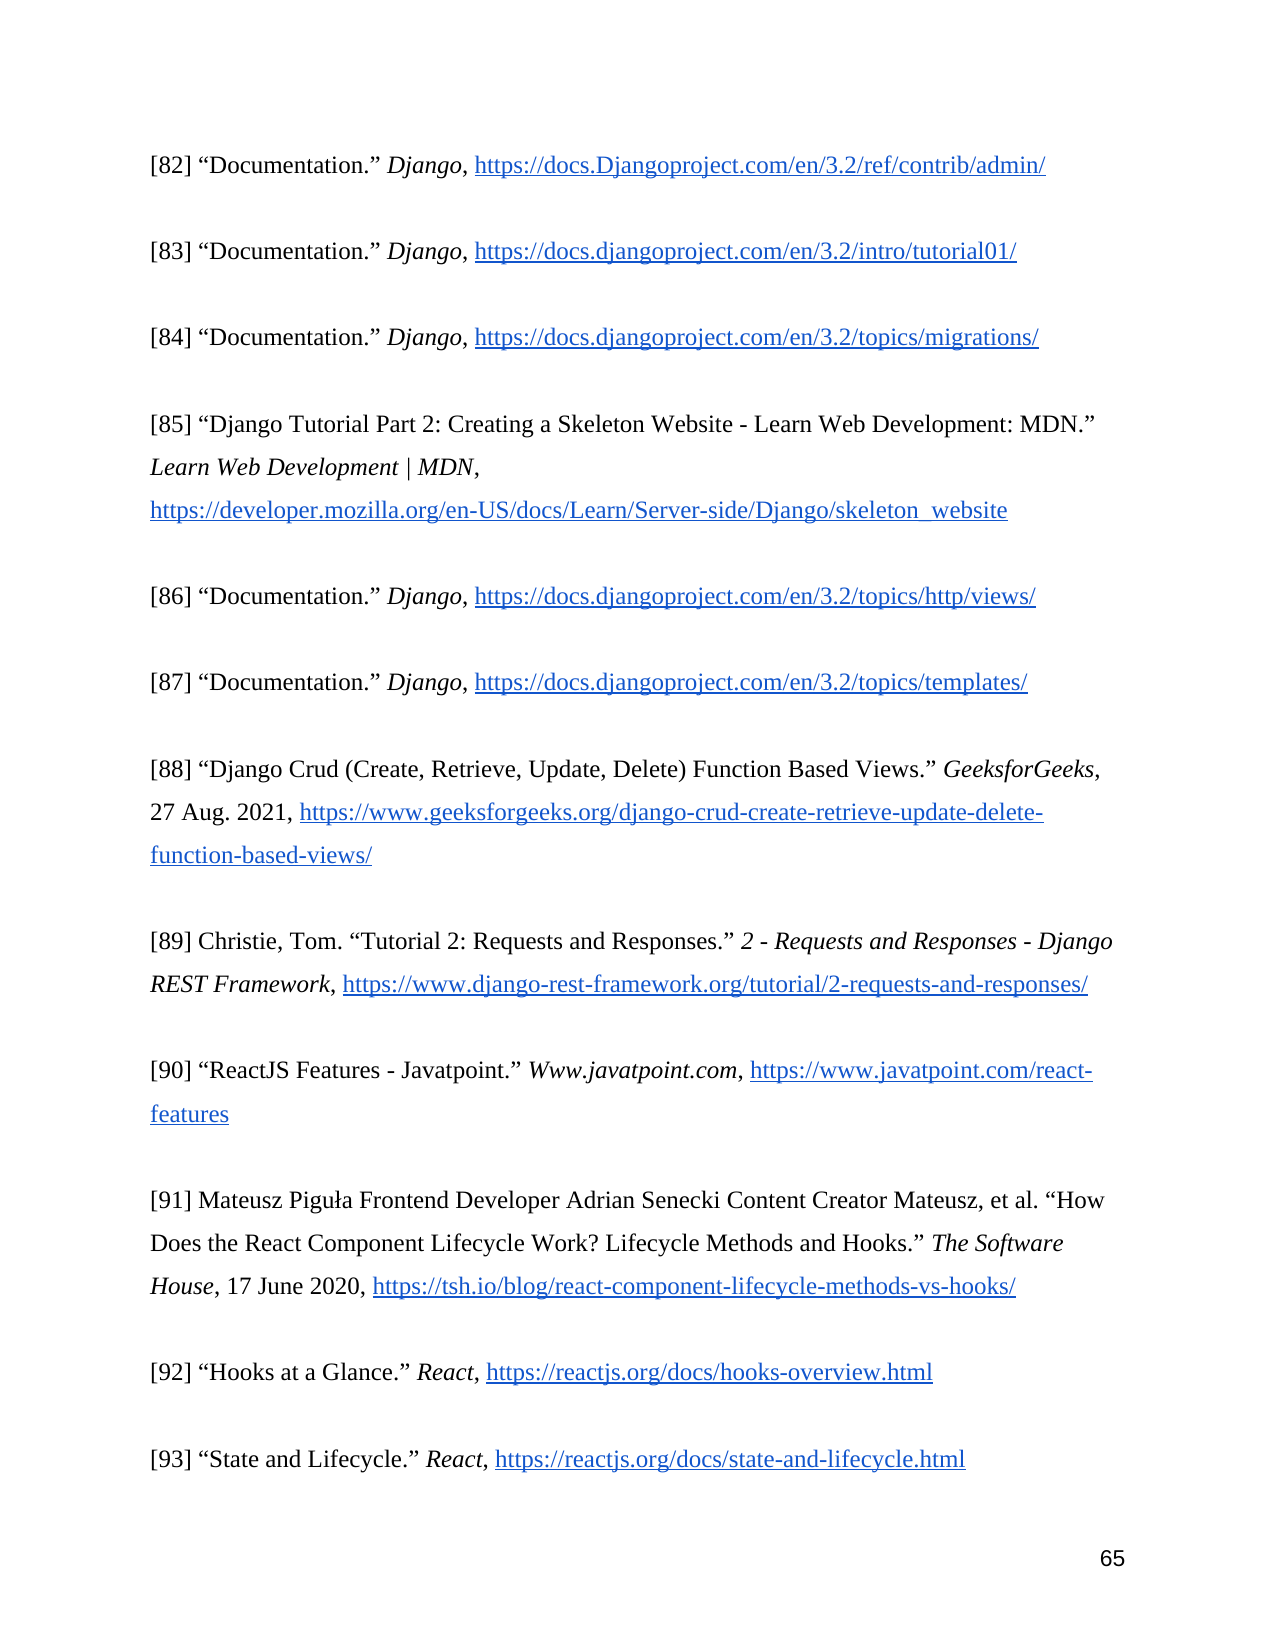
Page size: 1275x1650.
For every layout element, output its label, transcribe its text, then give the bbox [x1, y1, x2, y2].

text [91] Mateusz Piguła Frontend Developer Adrian Senecki Content Creator Mateusz, et al. “How Does the React Component Lifecycle Work? Lifecycle Methods and Hooks.” The Software House, 17 June 2020, https://tsh.io/blog/react-component-lifecycle-methods-vs-hooks/ [150, 1185, 1125, 1300]
text [86] “Documentation.” Django, https://docs.djangoproject.com/en/3.2/topics/http/views/ [150, 581, 1125, 610]
text [82] “Documentation.” Django, https://docs.Djangoproject.com/en/3.2/ref/contrib/admin/ [150, 150, 1125, 179]
text [89] Christie, Tom. “Tutorial 2: Requests and Responses.” 2 - Requests and Responses - Django REST Framework, https://www.django-rest-framework.org/tutorial/2-requests-and-responses/ [150, 926, 1125, 998]
text [93] “State and Lifecycle.” React, https://reactjs.org/docs/state-and-lifecycle.html [150, 1444, 1125, 1472]
text [85] “Django Tutorial Part 2: Creating a Skeleton Website - Learn Web Development: MDN.” Learn Web Development | MDN, https://developer.mozilla.org/en-US/docs/Learn/Server-side/Django/skeleton_website [150, 409, 1125, 524]
text [88] “Django Crud (Create, Retrieve, Update, Delete) Function Based Views.” GeeksforGeeks, 27 Aug. 2021, https://www.geeksforgeeks.org/django-crud-create-retrieve-update-delete-function-based-views/ [150, 754, 1125, 869]
text [84] “Documentation.” Django, https://docs.djangoproject.com/en/3.2/topics/migrations/ [150, 322, 1125, 351]
text [87] “Documentation.” Django, https://docs.djangoproject.com/en/3.2/topics/templates/ [150, 667, 1125, 696]
text [92] “Hooks at a Glance.” React, https://reactjs.org/docs/hooks-overview.html [150, 1357, 1125, 1386]
text [83] “Documentation.” Django, https://docs.djangoproject.com/en/3.2/intro/tutorial01/ [150, 236, 1125, 265]
text [90] “ReactJS Features - Javatpoint.” Www.javatpoint.com, https://www.javatpoint.com/react-features [150, 1056, 1125, 1127]
